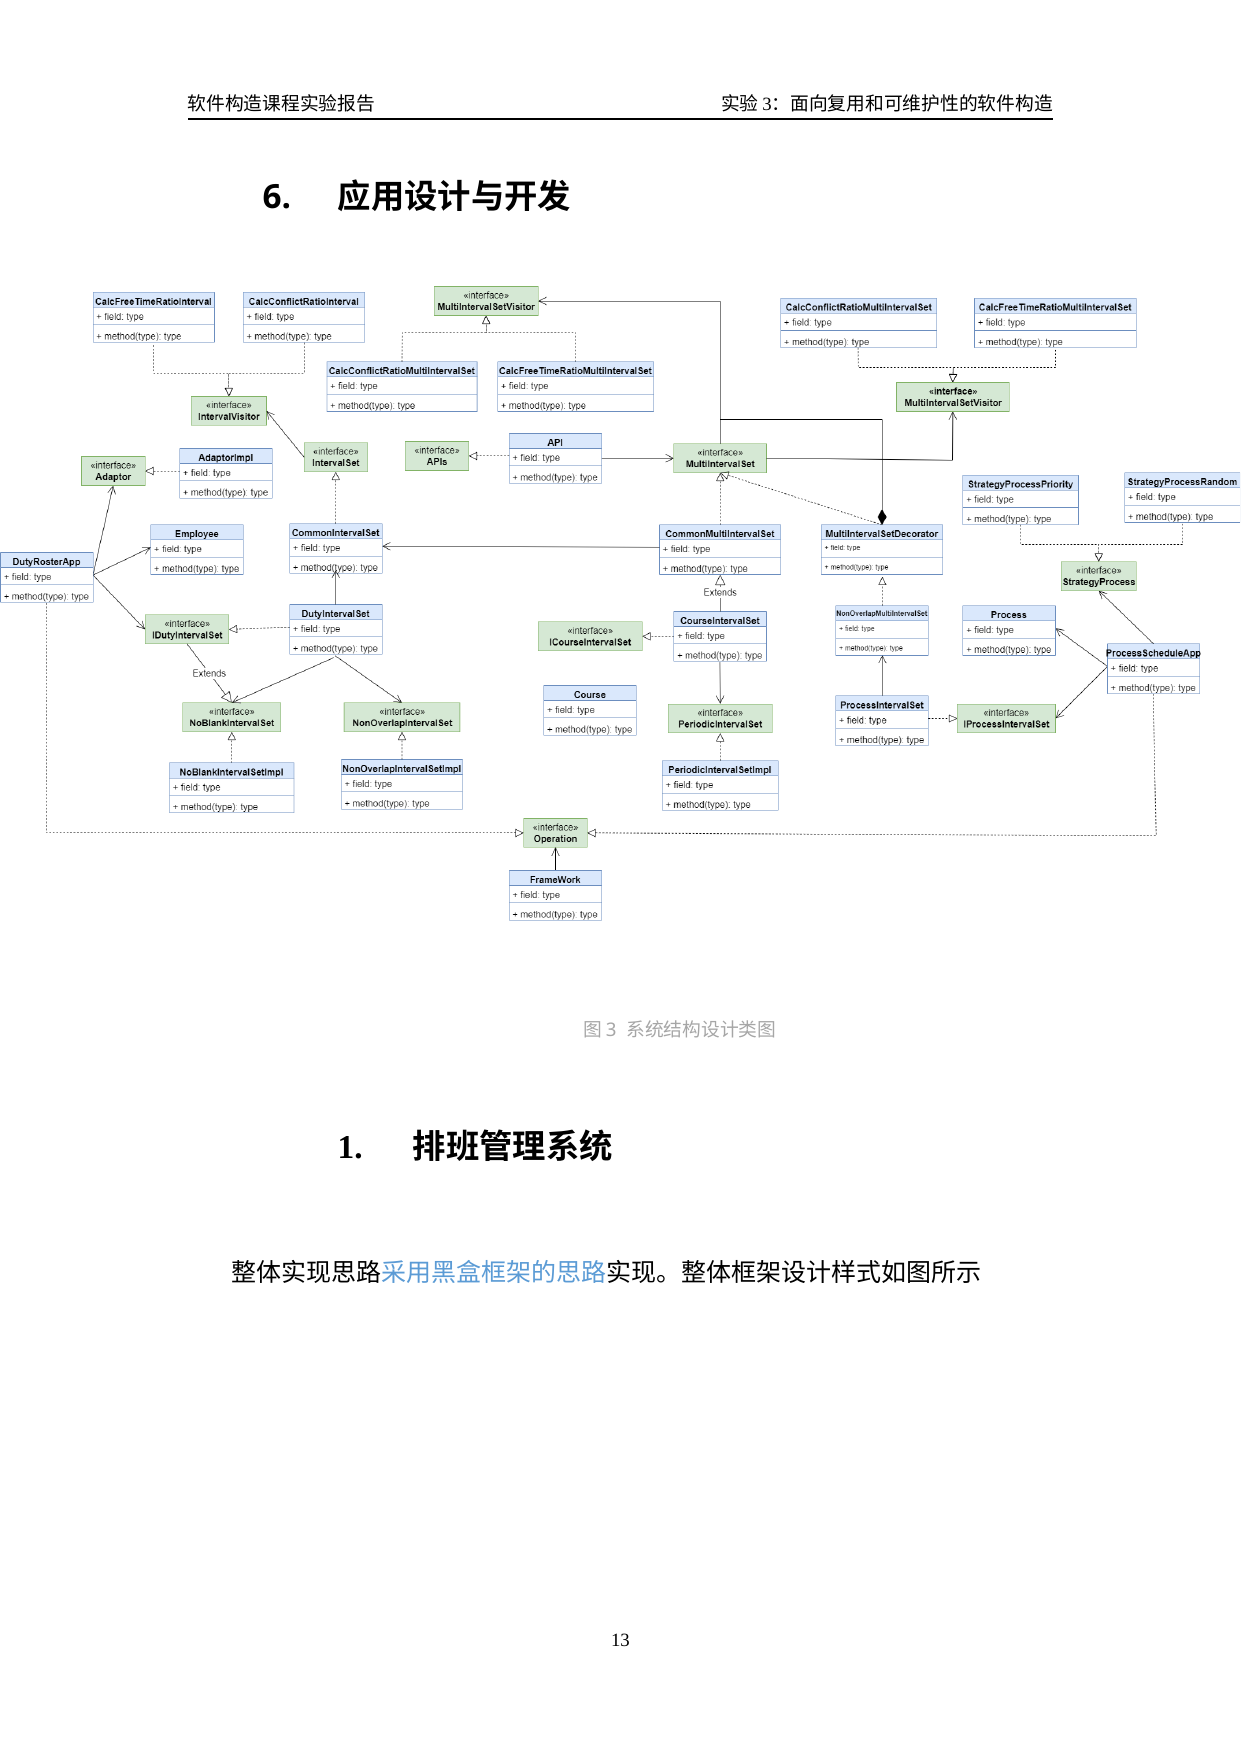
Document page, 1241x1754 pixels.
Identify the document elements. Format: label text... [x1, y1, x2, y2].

subtitle 排班管理系统 [337, 1111, 1053, 1176]
list 图3 系统结构设计类图 [306, 922, 1053, 1045]
text 整体实现思路采用黑盒框架的思路实现。整体框架设计样式如图所示 [187, 1238, 1053, 1303]
picture [0, 286, 1241, 922]
subtitle 应用设计与开发 [262, 162, 1053, 227]
